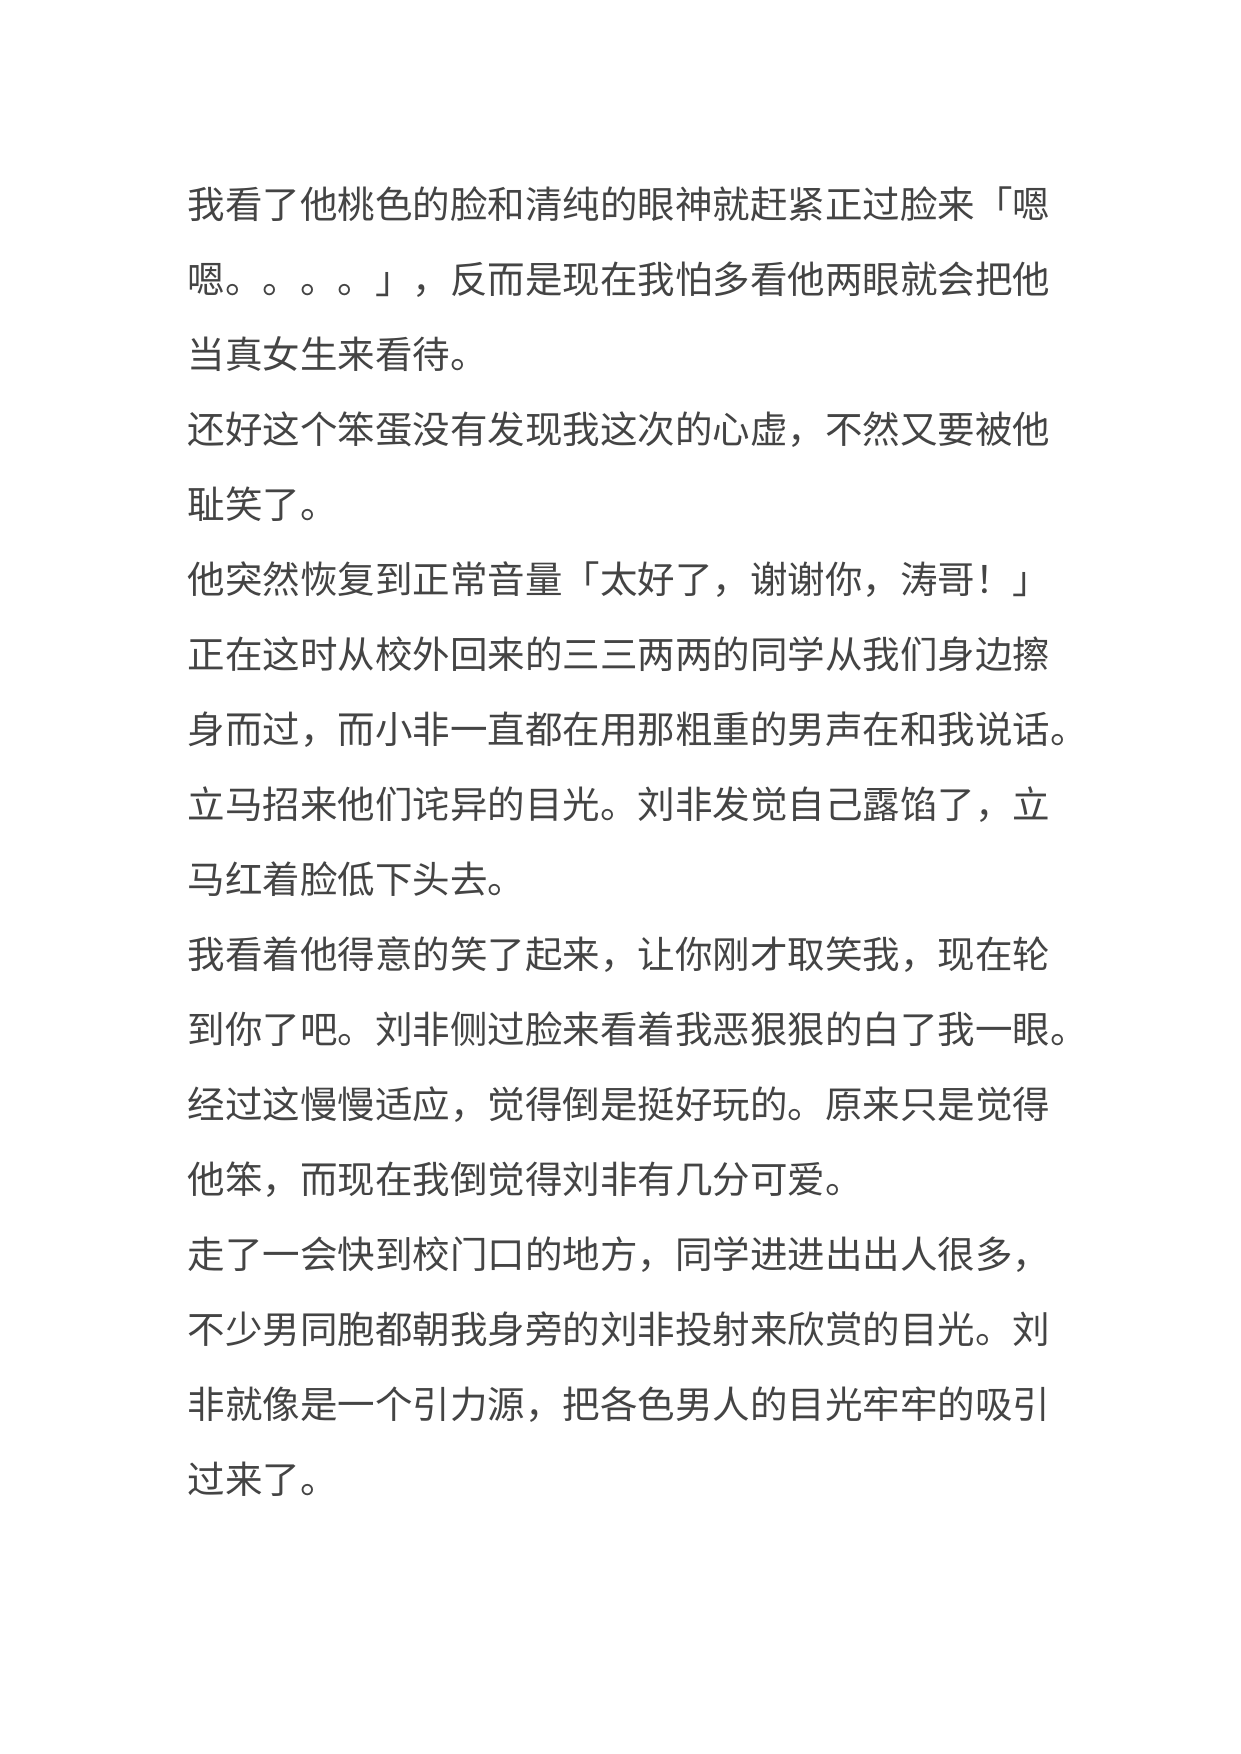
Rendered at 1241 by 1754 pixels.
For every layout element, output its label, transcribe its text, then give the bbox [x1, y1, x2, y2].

text 正在这时从校外回来的三三两两的同学从我们身边擦身而过，而小非一直都在用那粗重的男声在和我说话。立马招来他们诧异的目光。刘非发觉自己露馅了，立马红着脸低下头去。 [187, 614, 1053, 914]
text 他突然恢复到正常音量「太好了，谢谢你，涛哥！」 [187, 539, 1053, 614]
text 经过这慢慢适应，觉得倒是挺好玩的。原来只是觉得他笨，而现在我倒觉得刘非有几分可爱。 [187, 1064, 1053, 1214]
text 我看着他得意的笑了起来，让你刚才取笑我，现在轮到你了吧。刘非侧过脸来看着我恶狠狠的白了我一眼。 [187, 914, 1053, 1064]
text 我看了他桃色的脸和清纯的眼神就赶紧正过脸来「嗯嗯。。。。」，反而是现在我怕多看他两眼就会把他当真女生来看待。 [187, 164, 1053, 389]
text 还好这个笨蛋没有发现我这次的心虚，不然又要被他耻笑了。 [187, 389, 1053, 539]
text 走了一会快到校门口的地方，同学进进出出人很多，不少男同胞都朝我身旁的刘非投射来欣赏的目光。刘非就像是一个引力源，把各色男人的目光牢牢的吸引过来了。 [187, 1214, 1053, 1514]
